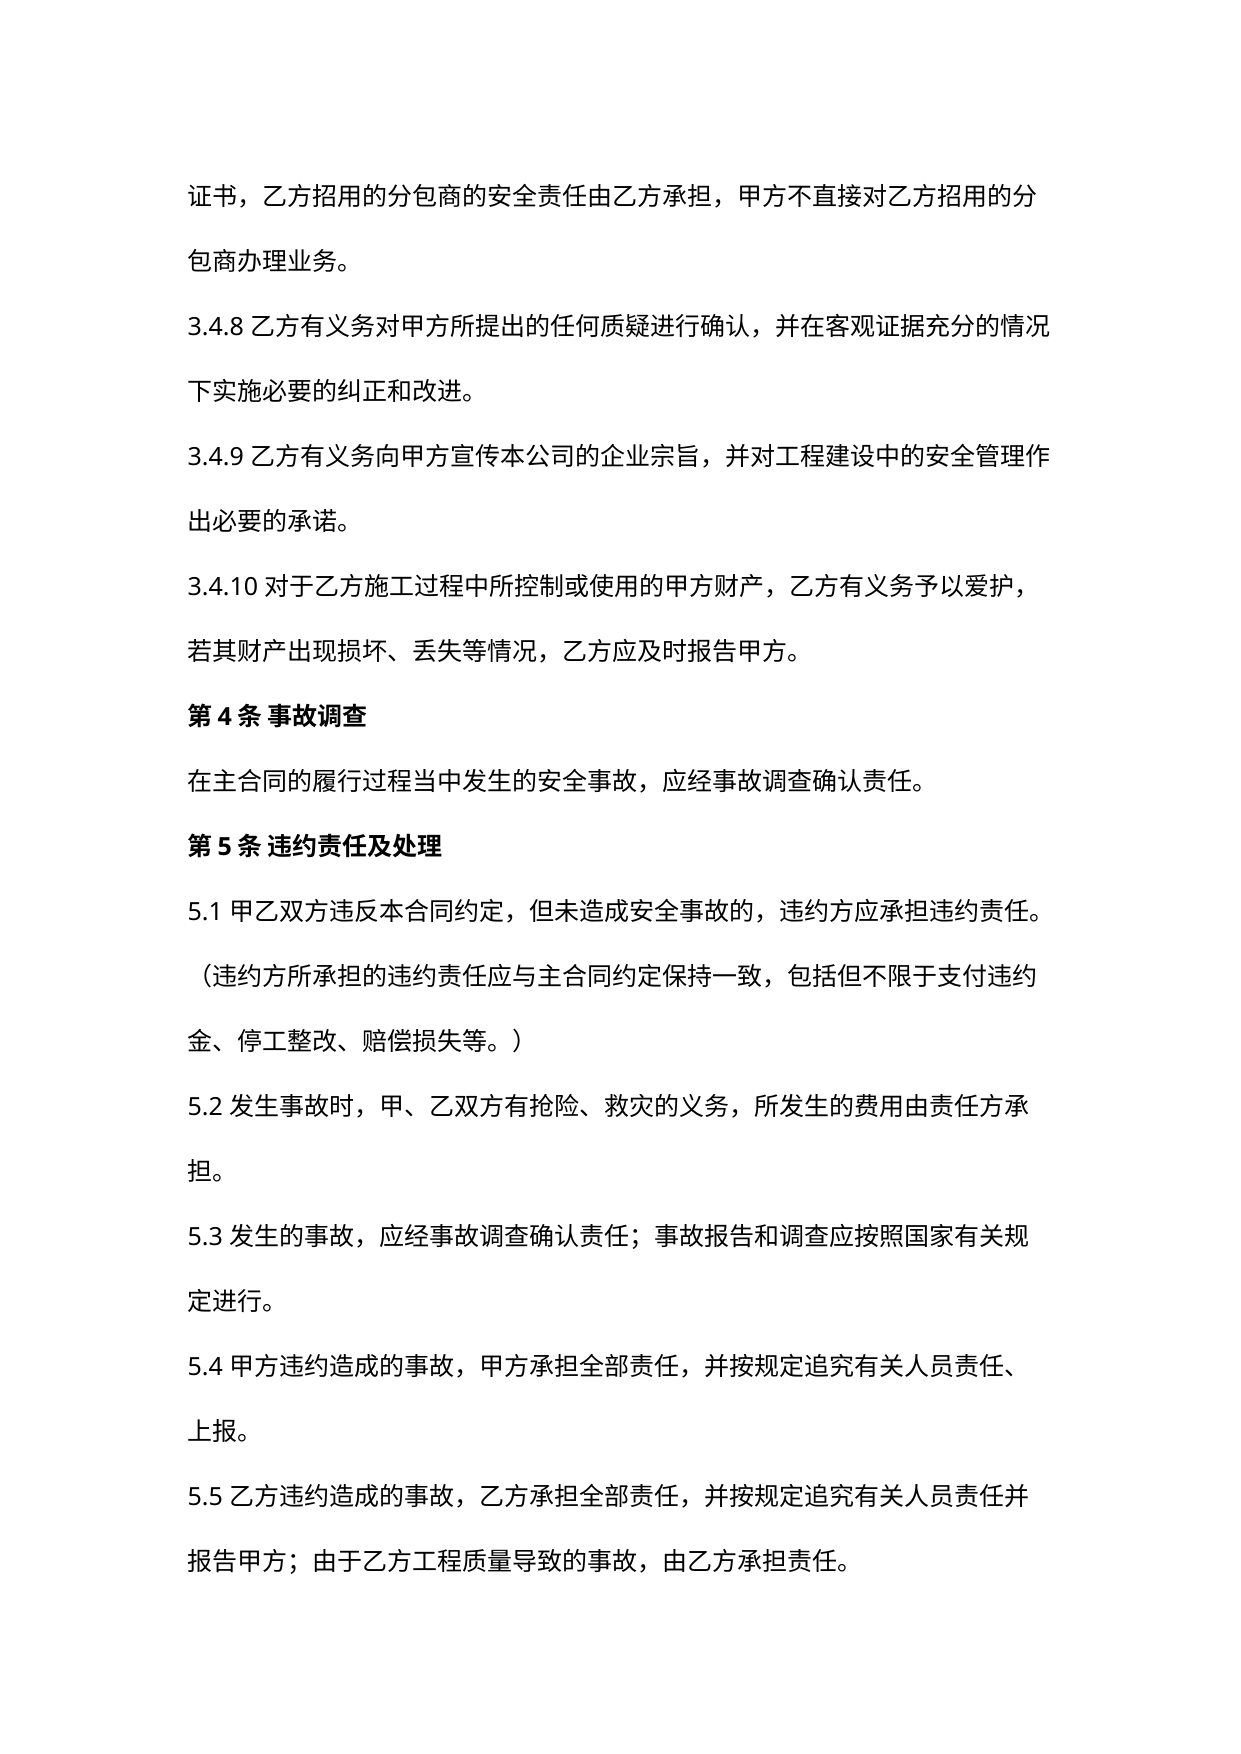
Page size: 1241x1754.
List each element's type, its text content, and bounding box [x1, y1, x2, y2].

text 3.4.8 乙方有义务对甲方所提出的任何质疑进行确认，并在客观证据充分的情况下实施必要的纠正和改进。 [187, 292, 1053, 422]
text 5.1 甲乙双方违反本合同约定，但未造成安全事故的，违约方应承担违约责任。（违约方所承担的违约责任应与主合同约定保持一致，包括但不限于支付违约金、停工整改、赔偿损失等。） [187, 877, 1053, 1072]
text 5.3 发生的事故，应经事故调查确认责任；事故报告和调查应按照国家有关规定进行。 [187, 1202, 1053, 1332]
text 3.4.9 乙方有义务向甲方宣传本公司的企业宗旨，并对工程建设中的安全管理作出必要的承诺。 [187, 422, 1053, 552]
text 在主合同的履行过程当中发生的安全事故，应经事故调查确认责任。 [187, 747, 1053, 812]
subtitle 第4条 事故调查 [187, 682, 1053, 747]
text 5.5 乙方违约造成的事故，乙方承担全部责任，并按规定追究有关人员责任并报告甲方；由于乙方工程质量导致的事故，由乙方承担责任。 [187, 1462, 1053, 1592]
subtitle 第5条 违约责任及处理 [187, 812, 1053, 877]
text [187, 162, 1053, 292]
text 5.4 甲方违约造成的事故，甲方承担全部责任，并按规定追究有关人员责任、上报。 [187, 1332, 1053, 1462]
text 5.2 发生事故时，甲、乙双方有抢险、救灾的义务，所发生的费用由责任方承担。 [187, 1072, 1053, 1202]
text 3.4.10 对于乙方施工过程中所控制或使用的甲方财产，乙方有义务予以爱护，若其财产出现损坏、丢失等情况，乙方应及时报告甲方。 [187, 552, 1053, 682]
